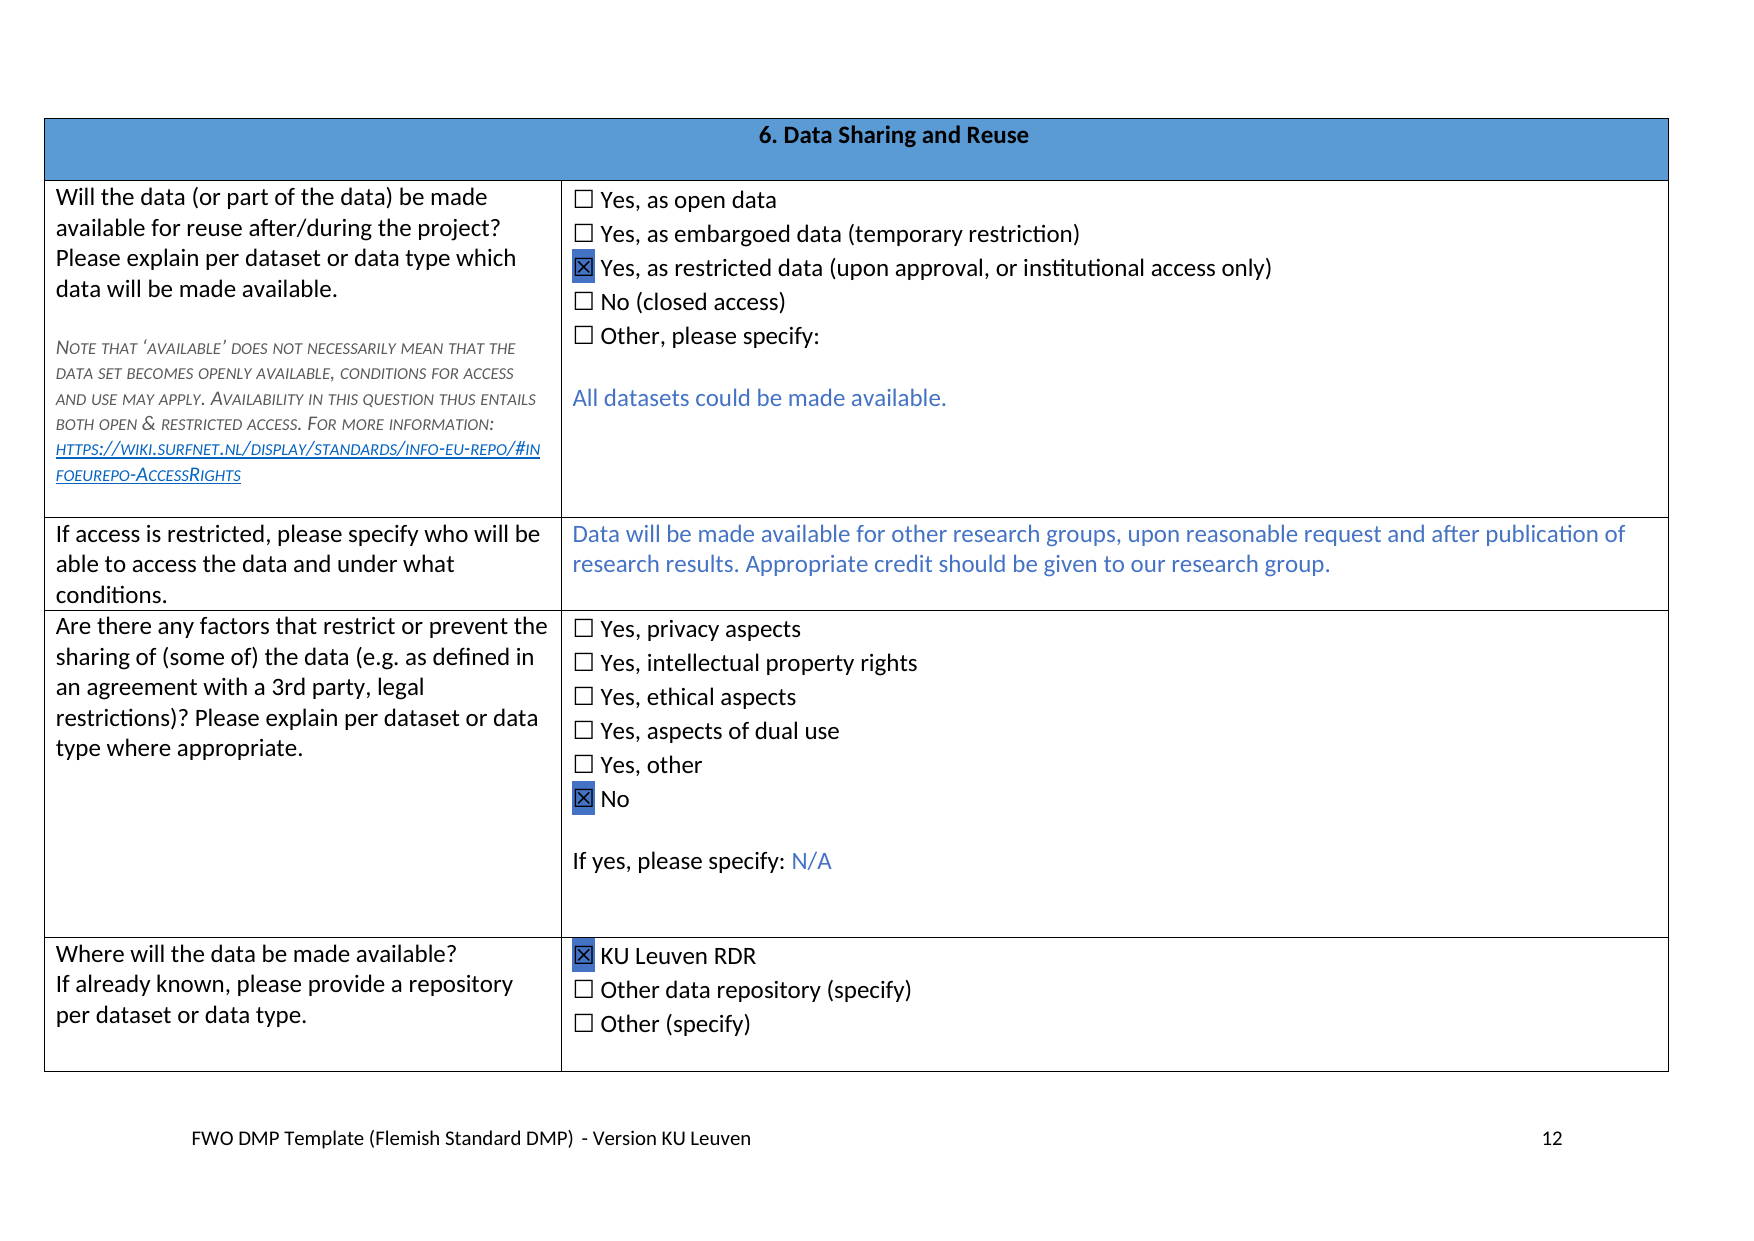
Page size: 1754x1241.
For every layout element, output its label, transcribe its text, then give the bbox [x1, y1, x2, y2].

table_header 6. Data Sharing and Reuse [45, 119, 1668, 180]
table_cell If access is restricted, please specify who will be able to access the data and under what conditions. [45, 518, 561, 609]
table_cell KU Leuven RDR Other data repository (specify) Other (specify) [562, 938, 1668, 1071]
table_cell Yes, privacy aspects Yes, intellectual property rights Yes, ethical aspects Yes, aspects of dual use Yes, other No If yes, please specify: N/A [562, 611, 1668, 937]
table_cell Will the data (or part of the data) be made available for reuse after/during the project? Please explain per dataset or data type which data will be made available. Note that ‘available’ does not necessarily mean that the data set becomes openly available, conditions for access and use may apply. Availability in this question thus entails both open & restricted access. For more information: https://wiki.surfnet.nl/display/standards/info-eu-repo/#infoeurepo-AccessRights [45, 181, 561, 517]
table_cell Yes, as open data Yes, as embargoed data (temporary restriction) Yes, as restricted data (upon approval, or institutional access only) No (closed access) Other, please specify: All datasets could be made available. [562, 181, 1668, 517]
table_cell Where will the data be made available? If already known, please provide a repository per dataset or data type. [45, 938, 561, 1071]
table_cell Are there any factors that restrict or prevent the sharing of (some of) the data (e.g. as defined in an agreement with a 3rd party, legal restrictions)? Please explain per dataset or data type where appropriate. [45, 611, 561, 937]
table_cell Data will be made available for other research groups, upon reasonable request and after publication of research results. Appropriate credit should be given to our research group. [562, 518, 1668, 609]
